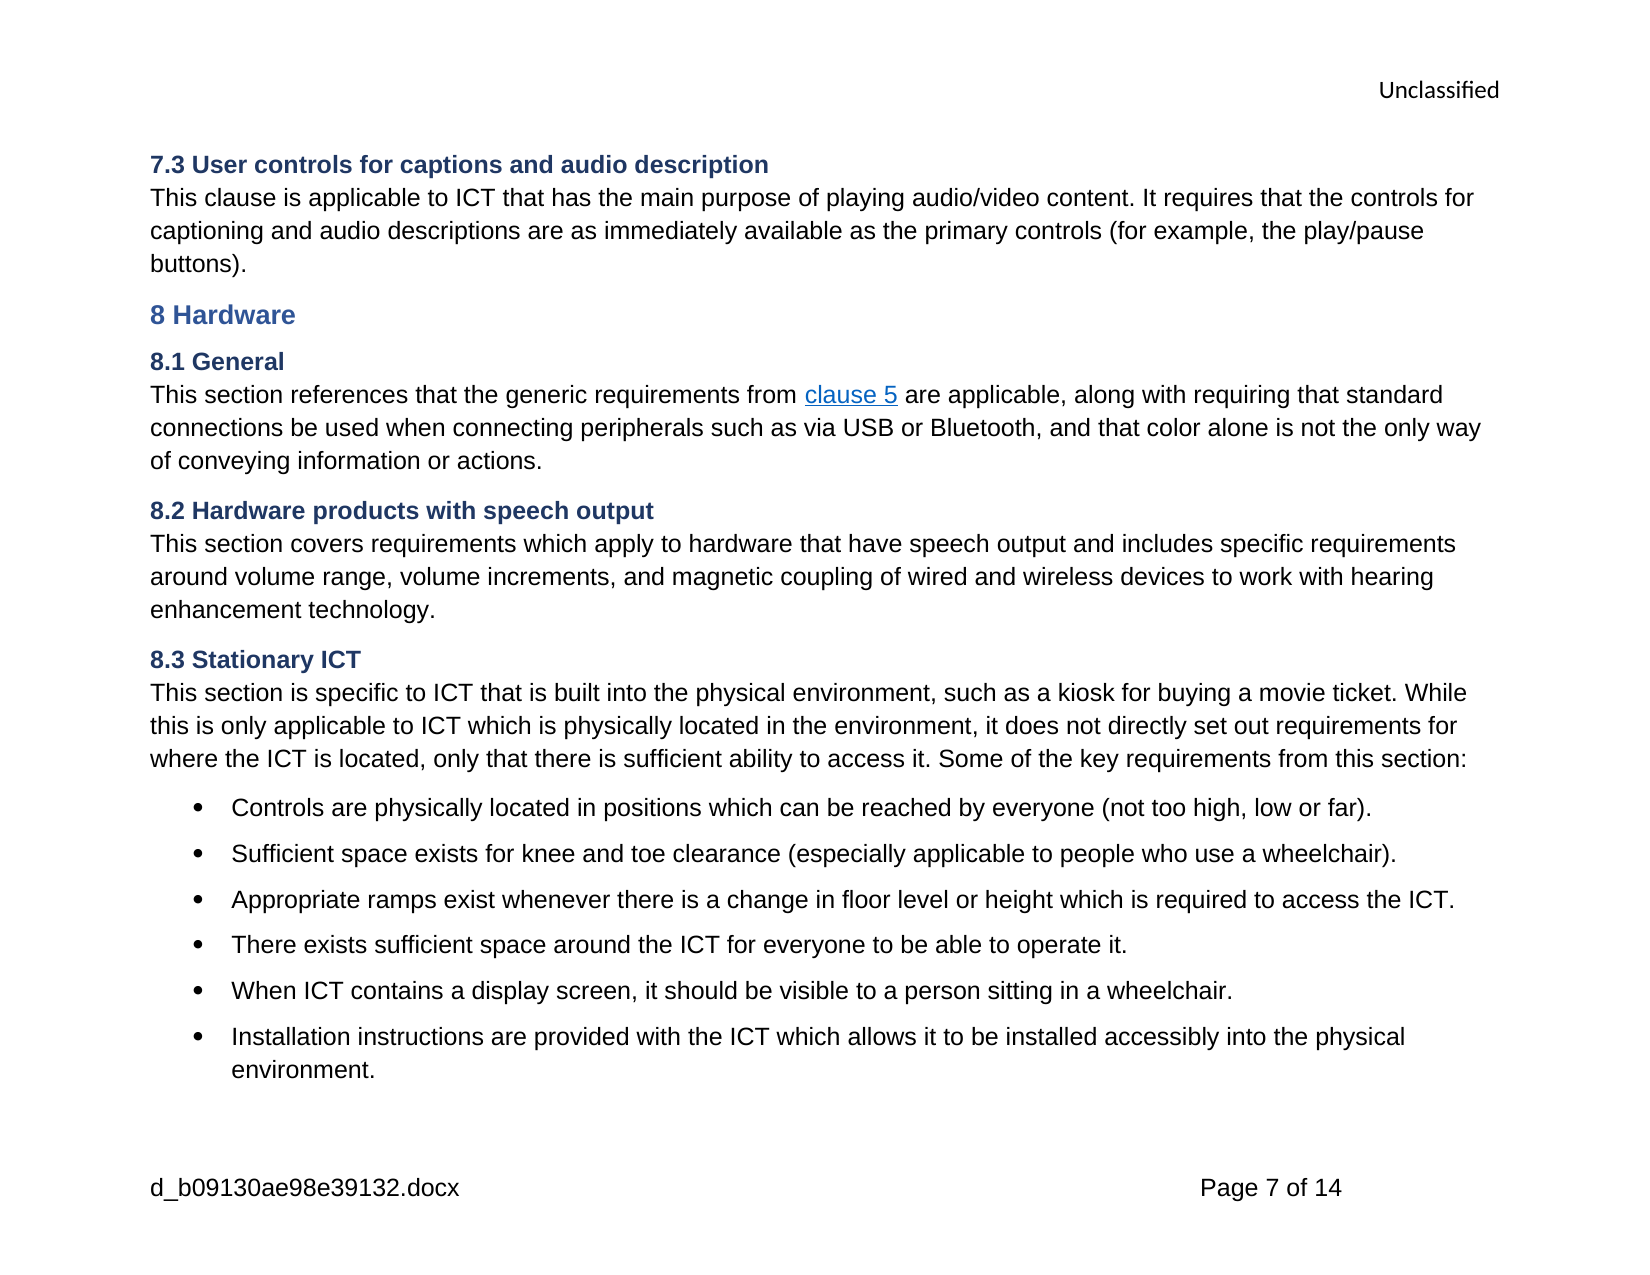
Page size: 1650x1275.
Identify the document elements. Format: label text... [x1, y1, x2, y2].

subtitle 8 Hardware [150, 299, 1500, 330]
list There exists sufficient space around the ICT for everyone to be able to operate it. [194, 930, 1500, 959]
text This section is specific to ICT that is built into the physical environment, such as a kiosk for buying a movie ticket. While this is only applicable to ICT which is physically located in the environment, it does not directly set out requirements for where the ICT is located, only that there is sufficient ability to access it. Some of the key requirements from this section: [150, 678, 1500, 772]
list Controls are physically located in positions which can be reached by everyone (not too high, low or far). [194, 793, 1500, 822]
list Installation instructions are provided with the ICT which allows it to be installed accessibly into the physical environment. [194, 1022, 1500, 1083]
list Sufficient space exists for knee and toe clearance (especially applicable to people who use a wheelchair). [194, 839, 1500, 868]
subtitle 8.2 Hardware products with speech output [150, 496, 1500, 525]
text This section references that the generic requirements from clause 5 are applicable, along with requiring that standard connections be used when connecting peripherals such as via USB or Bluetooth, and that color alone is not the only way of conveying information or actions. [150, 380, 1500, 475]
text This clause is applicable to ICT that has the main purpose of playing audio/video content. It requires that the controls for captioning and audio descriptions are as immediately available as the primary controls (for example, the play/pause buttons). [150, 183, 1500, 278]
subtitle 7.3 User controls for captions and audio description [150, 150, 1500, 179]
subtitle 8.3 Stationary ICT [150, 645, 1500, 673]
text This section covers requirements which apply to hardware that have speech output and includes specific requirements around volume range, volume increments, and magnetic coupling of wired and wireless devices to work with hearing enhancement technology. [150, 529, 1500, 624]
list When ICT contains a display screen, it should be visible to a person sitting in a wheelchair. [194, 976, 1500, 1005]
list Appropriate ramps exist whenever there is a change in floor level or height which is required to access the ICT. [194, 885, 1500, 913]
subtitle 8.1 General [150, 347, 1500, 376]
